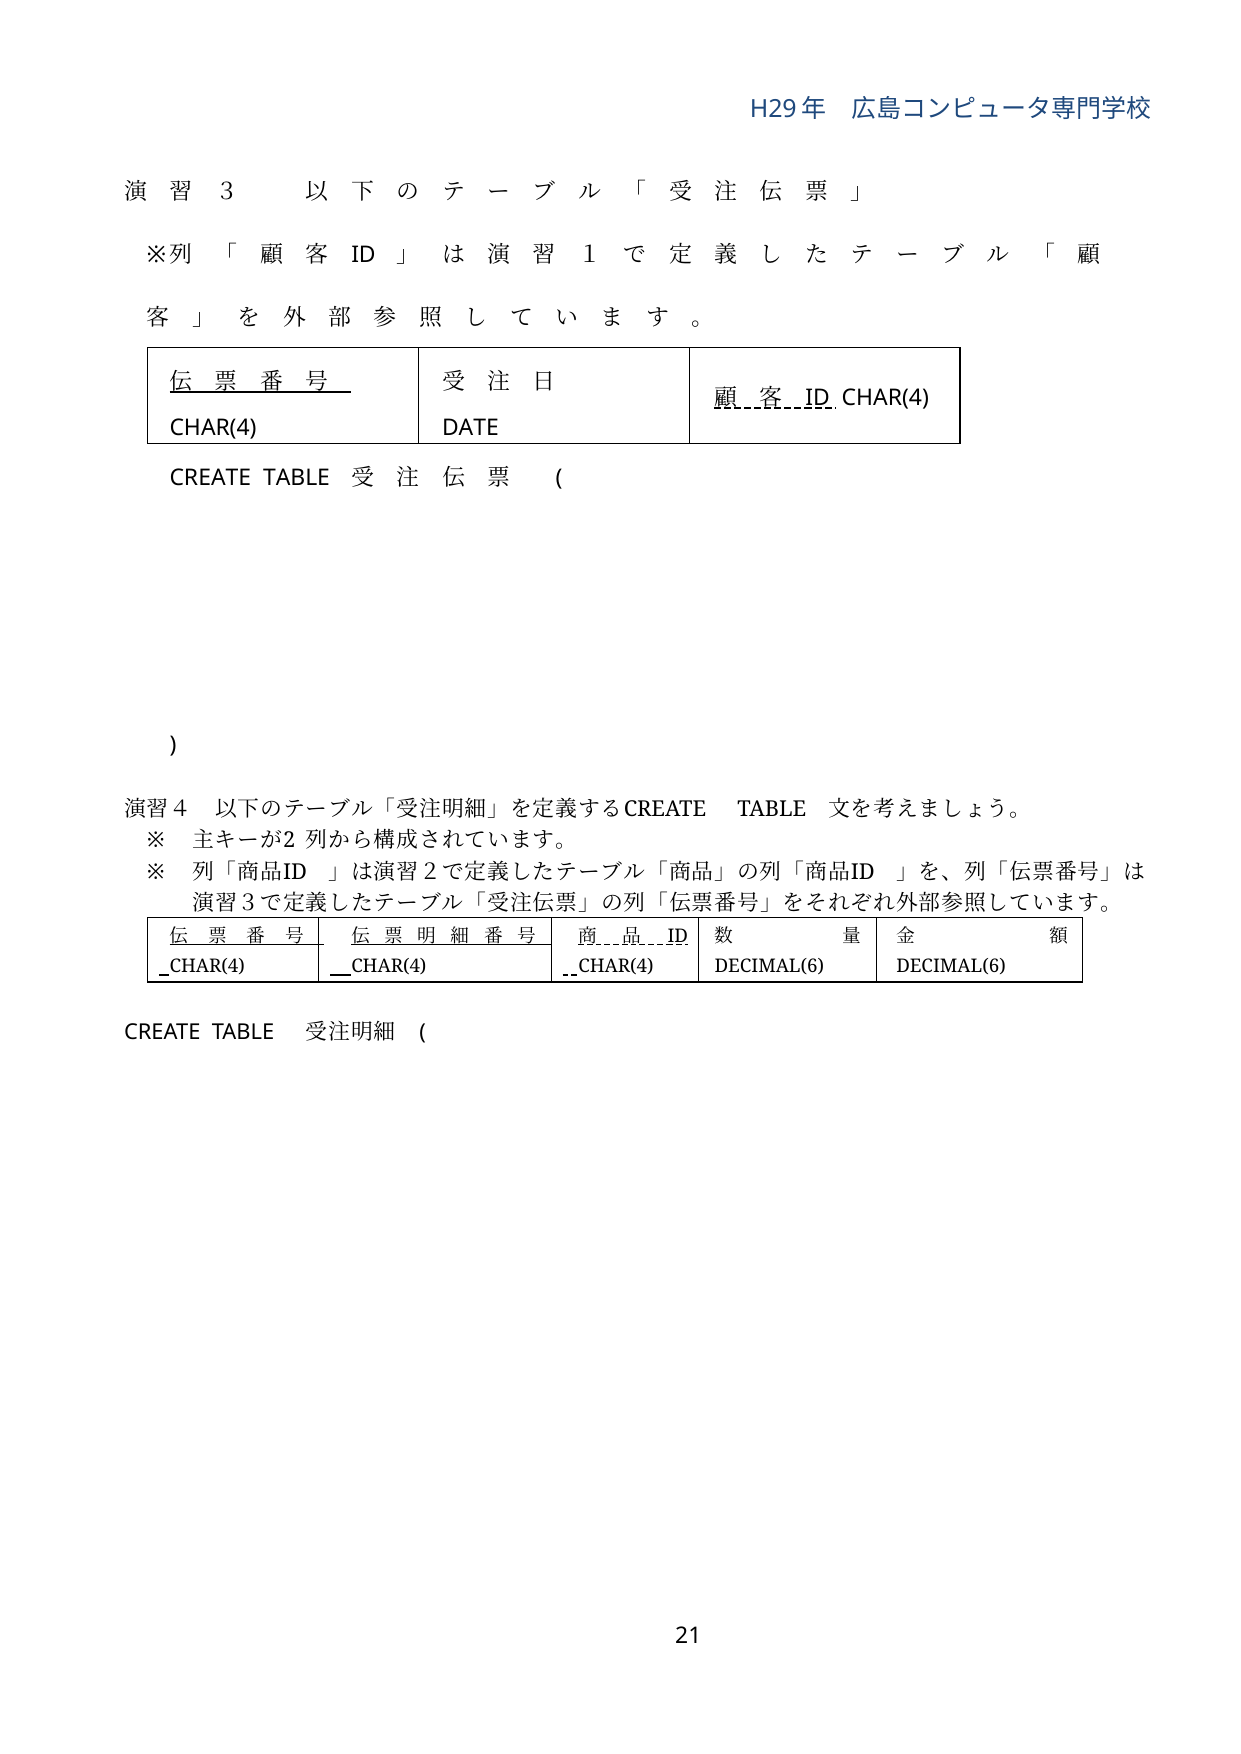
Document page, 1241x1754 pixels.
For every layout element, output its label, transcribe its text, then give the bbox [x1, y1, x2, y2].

table_header 伝票番号 CHAR(4) [148, 348, 418, 443]
text ※ 主キーが2列から構成されています。 [144, 822, 1146, 854]
text 演習４ 以下のテーブル「受注明細」を定義するCREATE TABLE文を考えましょう。 [124, 791, 1146, 822]
text ※列「顧客ID」は演習１で定義したテーブル「顧客」を外部参照しています。 [144, 221, 1146, 347]
text CREATE TABLE 受注伝票 ( [124, 444, 1146, 507]
text ※ 列「商品ID」は演習２で定義したテーブル「商品」の列「商品ID」を、列「伝票番号」は演習３で定義したテーブル「受注伝票」の列「伝票番号」をそれぞれ外部参照しています。 [144, 854, 1146, 917]
table_header 数量 DECIMAL(6) [699, 918, 876, 981]
text CREATE TABLE 受注明細 ( [124, 1014, 1146, 1046]
table_header 商品ID CHAR(4) [552, 918, 698, 981]
text 演習３ 以下のテーブル「受注伝票」 [124, 158, 1146, 221]
table_header 金額 DECIMAL(6) [877, 918, 1082, 981]
table_header 受注日 DATE [419, 348, 689, 443]
table_header 伝票明細番号 CHAR(4) [319, 918, 551, 981]
text ) [124, 728, 1146, 759]
table_header 顧客ID CHAR(4) [690, 348, 959, 443]
table_header 伝票番号 CHAR(4) [148, 918, 318, 981]
